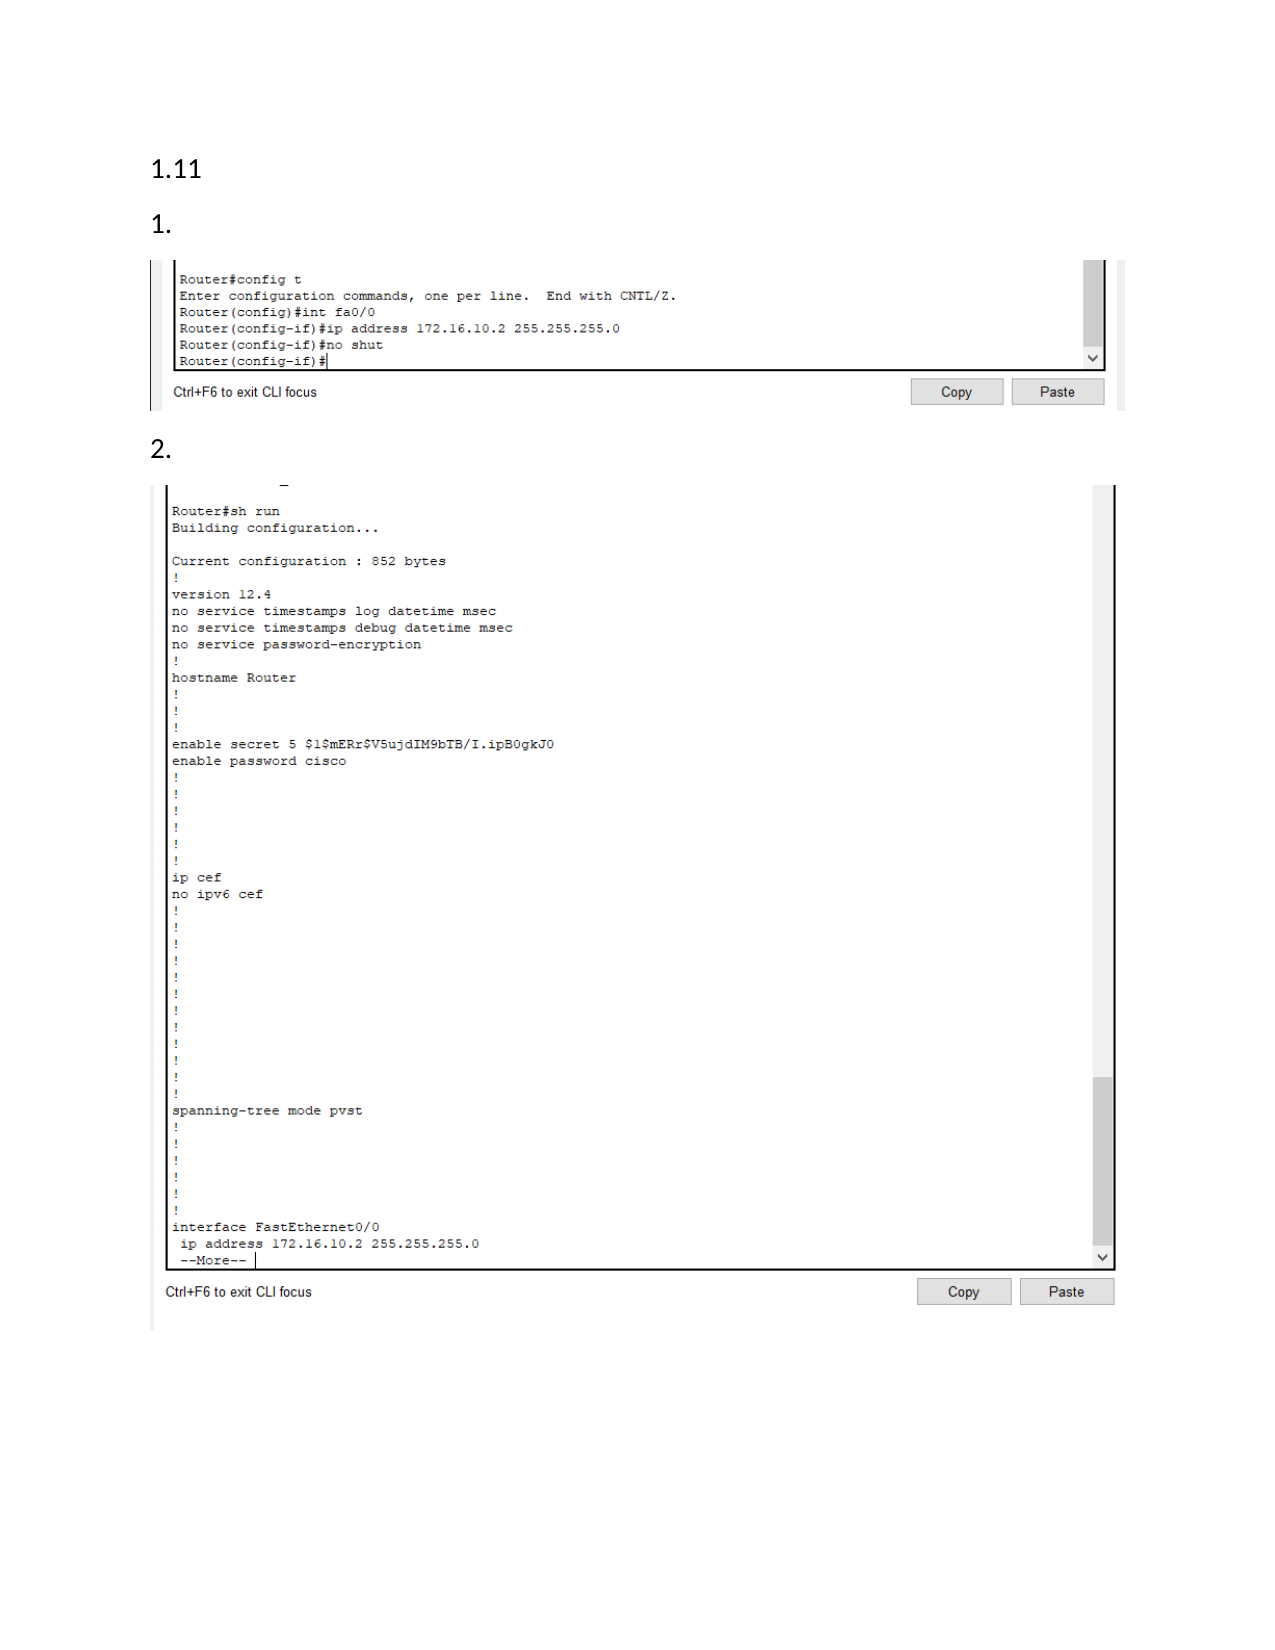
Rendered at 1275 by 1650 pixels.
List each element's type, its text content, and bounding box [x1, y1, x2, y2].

picture [150, 260, 1125, 411]
text 1. [150, 205, 1125, 241]
picture [150, 485, 1125, 1331]
text 2. [150, 430, 1125, 465]
text 1.11 [150, 150, 1125, 186]
